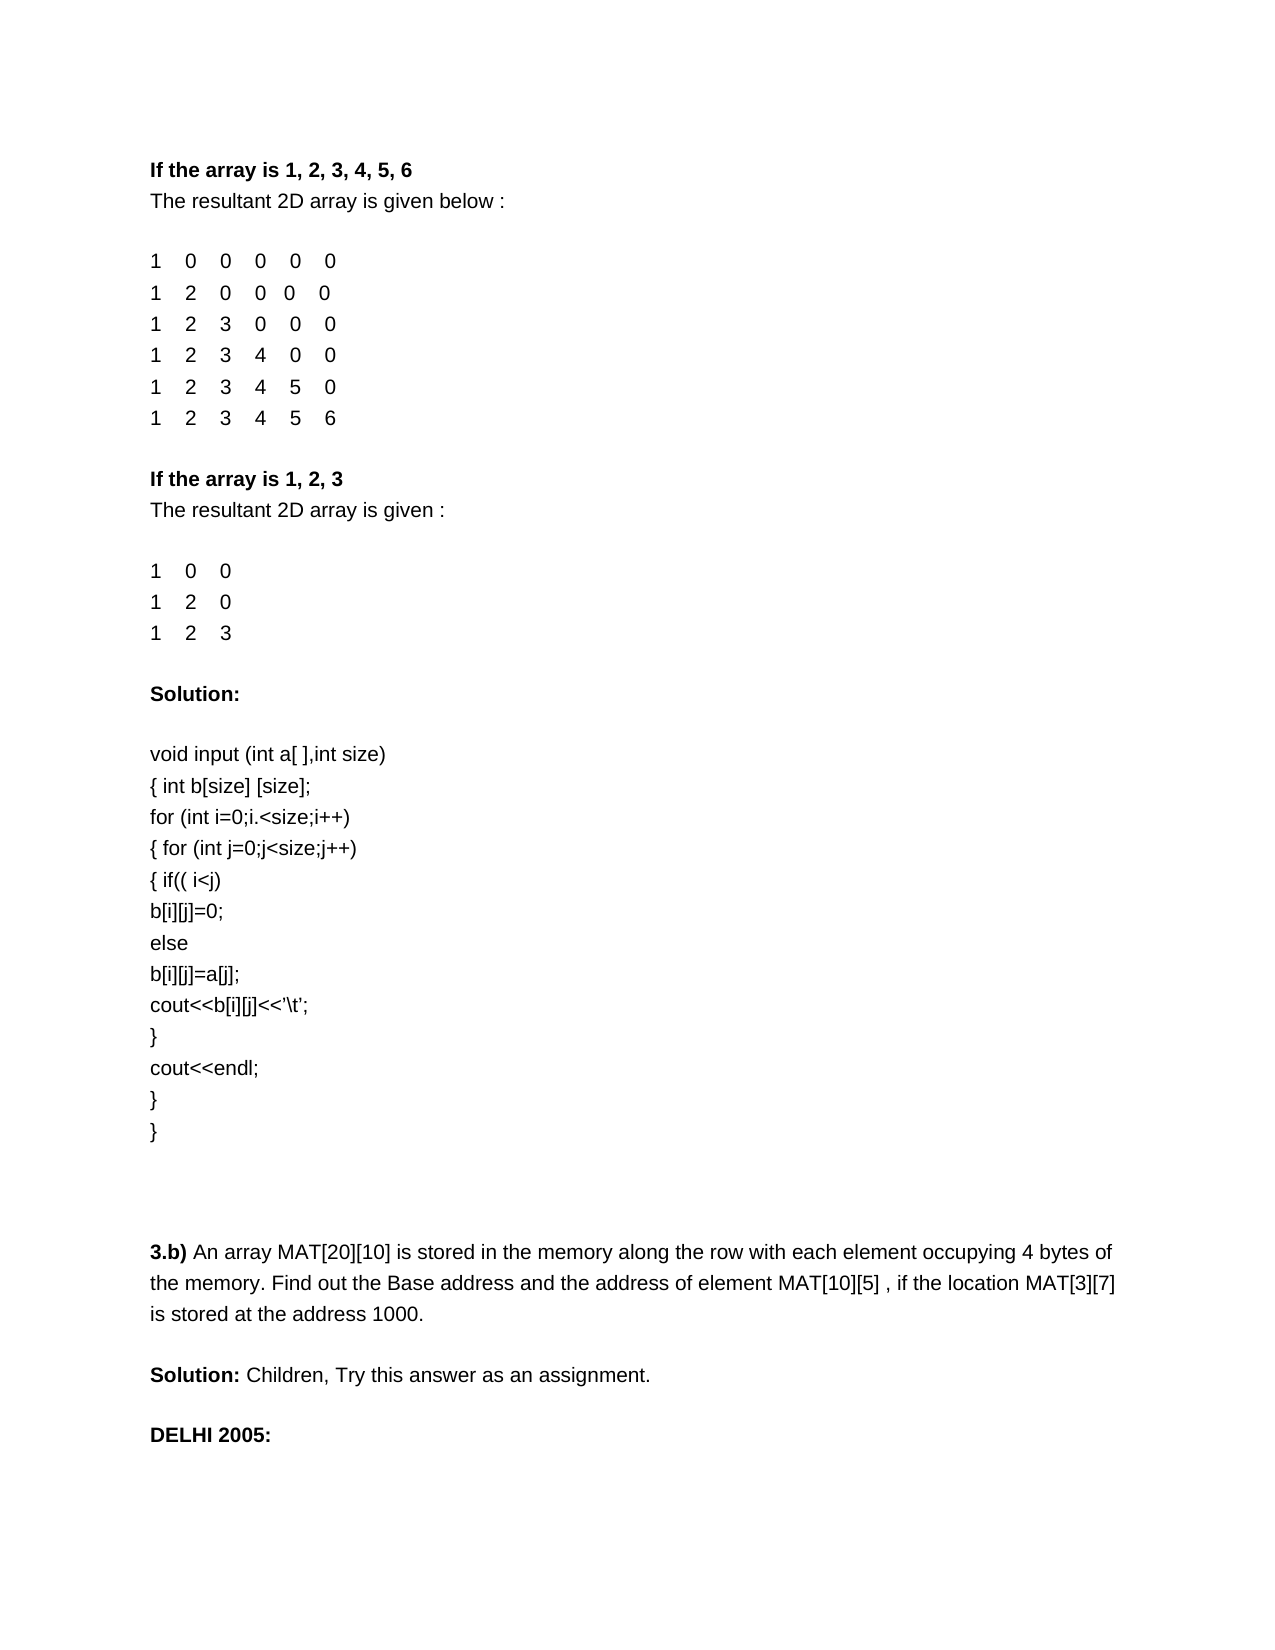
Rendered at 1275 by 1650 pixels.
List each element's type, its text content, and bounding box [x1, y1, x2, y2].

text void input (int a[ ],int size) { int b[size] [size]; for (int i=0;i.<size;i++) { for (int j=0;j<size;j++) { if(( i<j) b[i][j]=0; else b[i][j]=a[j]; cout<<b[i][j]<<’\t’; } cout<<endl; } } [150, 735, 1125, 1142]
text Solution: Children, Try this answer as an assignment. [150, 1355, 1125, 1387]
text DELHI 2005: [150, 1416, 1125, 1447]
text If the array is 1, 2, 3 The resultant 2D array is given : [150, 459, 1125, 522]
text Solution: [150, 674, 1125, 706]
text If the array is 1, 2, 3, 4, 5, 6 The resultant 2D array is given below : [150, 150, 1125, 213]
text 3.b) An array MAT[20][10] is stored in the memory along the row with each element occupying 4 bytes of the memory. Find out the Base address and the address of element MAT[10][5] , if the location MAT[3][7] is stored at the address 1000. [150, 1232, 1125, 1326]
text 1 0 0 0 0 0 1 2 0 0 0 0 1 2 3 0 0 0 1 2 3 4 0 0 1 2 3 4 5 0 1 2 3 4 5 6 [150, 242, 1125, 430]
text 1 0 0 1 2 0 1 2 3 [150, 551, 1125, 645]
